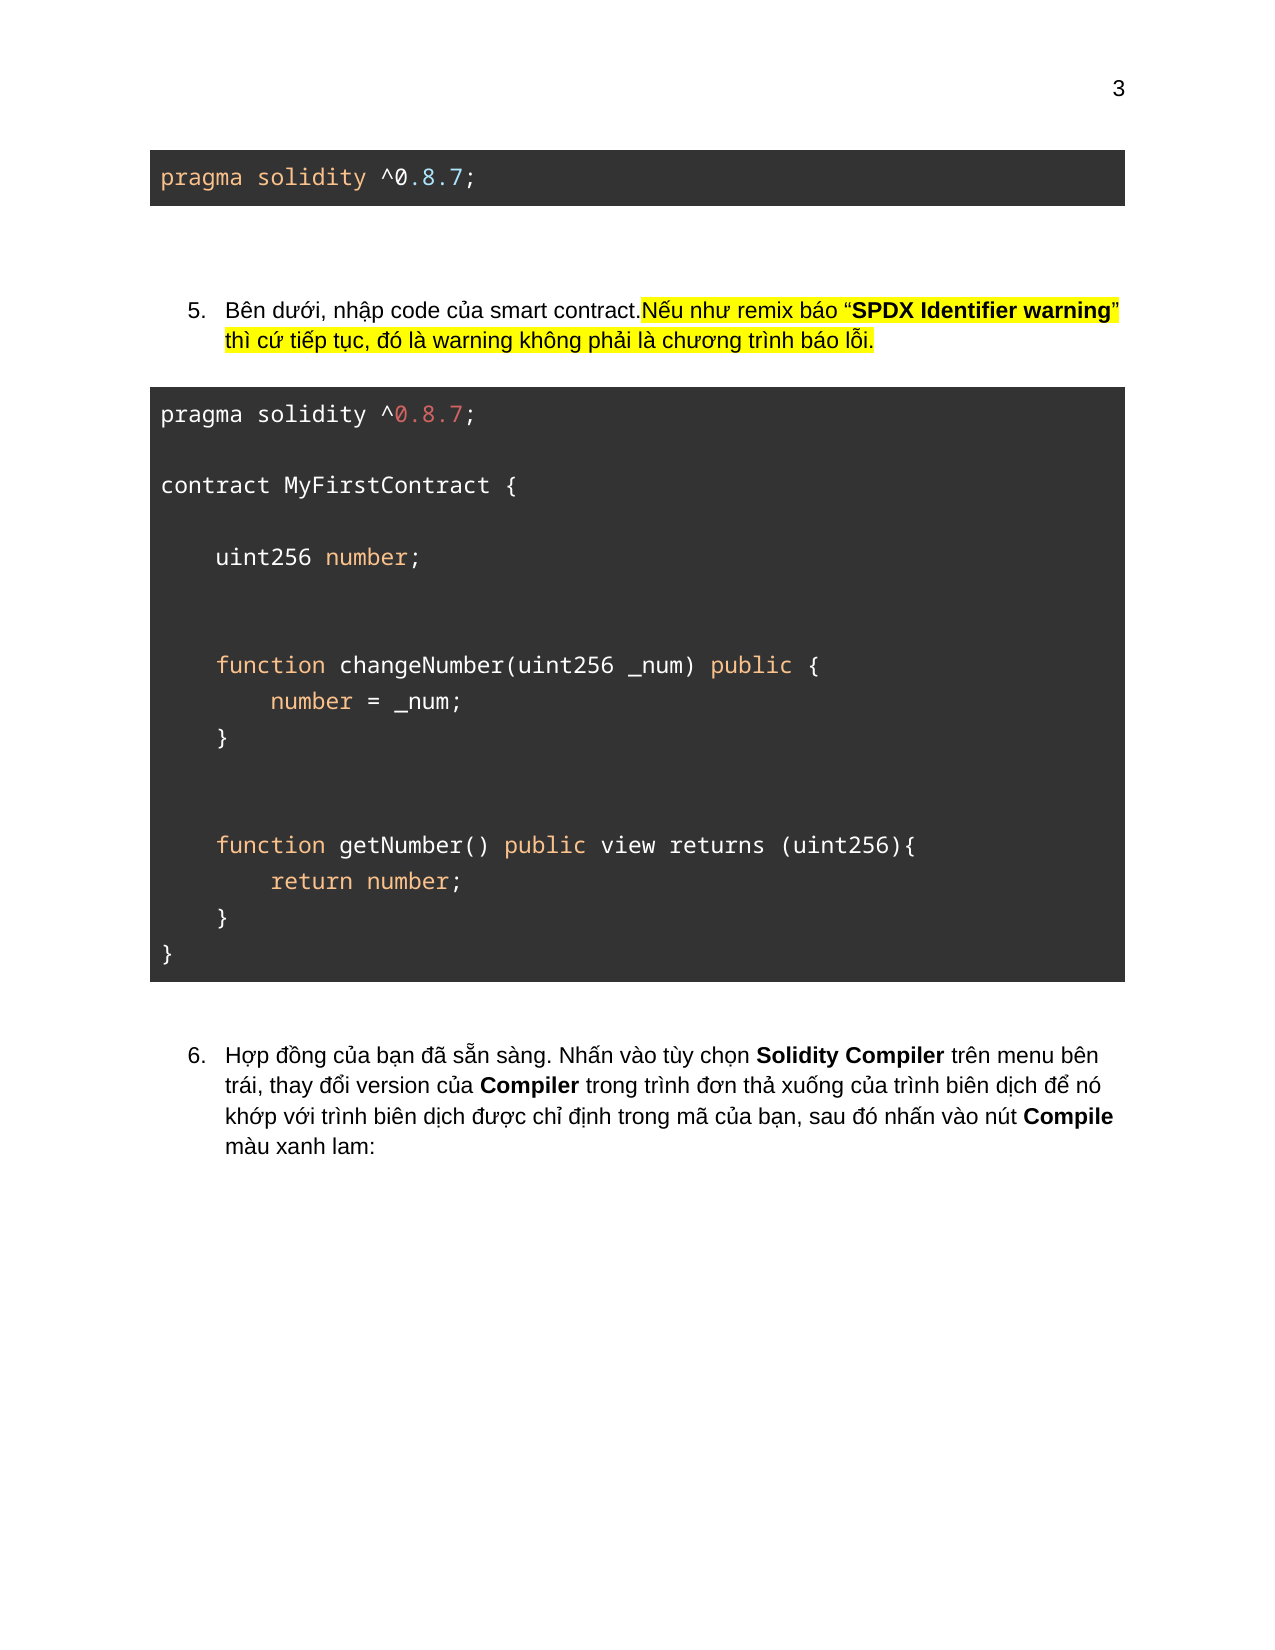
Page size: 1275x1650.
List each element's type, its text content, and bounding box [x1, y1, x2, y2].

list Hợp đồng của bạn đã sẵn sàng. Nhấn vào tùy chọn Solidity Compiler trên menu bên trái, thay đổi version của Compiler trong trình đơn thả xuống của trình biên dịch để nó khớp với trình biên dịch được chỉ định trong mã của bạn, sau đó nhấn vào nút Compile màu xanh lam: [187, 1042, 1125, 1159]
list Bên dưới, nhập code của smart contract.Nếu như remix báo “SPDX Identifier warning” thì cứ tiếp tục, đó là warning không phải là chương trình báo lỗi. [187, 297, 1125, 353]
table_header pragma solidity ^0.8.7; contract MyFirstContract { uint256 number; function changeNumber(uint256 _num) public { number = _num; } function getNumber() public view returns (uint256){ return number; } } [150, 387, 1125, 982]
table_header pragma solidity ^0.8.7; [150, 150, 1125, 206]
